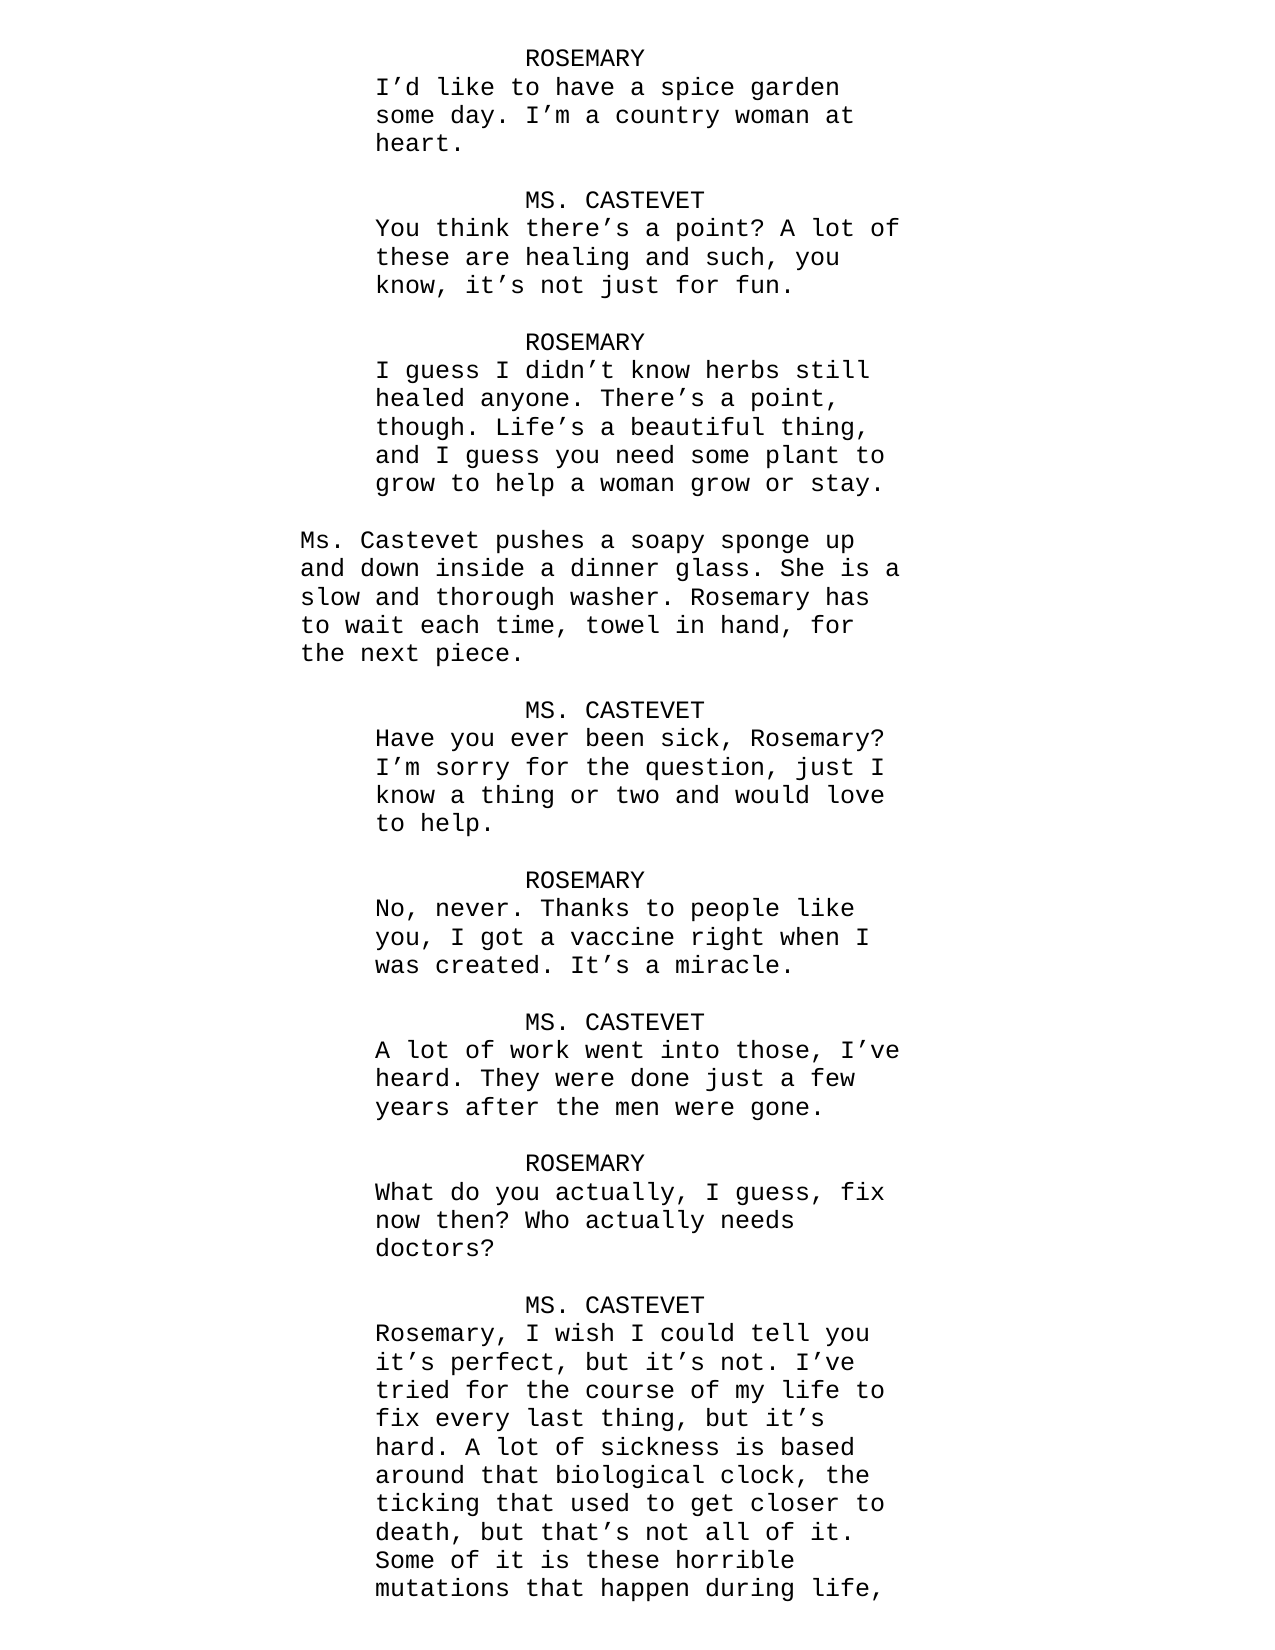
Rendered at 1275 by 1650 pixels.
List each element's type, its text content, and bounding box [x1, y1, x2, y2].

text ROSEMARY [300, 46, 900, 74]
text MS. CASTEVET [375, 1009, 900, 1037]
text ROSEMARY [375, 867, 900, 896]
text You think there’s a point? A lot of these are healing and such, you know, it’s not just for fun. [375, 216, 900, 301]
text A lot of work went into those, I’ve heard. They were done just a few years after the men were gone. [375, 1037, 900, 1122]
text No, never. Thanks to people like you, I got a vaccine right when I was created. It’s a miracle. [375, 896, 900, 981]
text MS. CASTEVET [375, 187, 900, 216]
text I’d like to have a spice garden some day. I’m a country woman at heart. [375, 74, 900, 159]
text Have you ever been sick, Rosemary? I’m sorry for the question, just I know a thing or two and would love to help. [375, 726, 900, 839]
text Ms. Castevet pushes a soapy sponge up and down inside a dinner glass. She is a slow and thorough washer. Rosemary has to wait each time, towel in hand, for the next piece. [300, 527, 900, 669]
text What do you actually, I guess, fix now then? Who actually needs doctors? [375, 1179, 900, 1264]
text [375, 1321, 900, 1604]
text ROSEMARY [375, 329, 900, 357]
text MS. CASTEVET [225, 697, 900, 726]
text I guess I didn’t know herbs still healed anyone. There’s a point, though. Life’s a beautiful thing, and I guess you need some plant to grow to help a woman grow or stay. [375, 357, 900, 499]
text MS. CASTEVET [375, 1292, 900, 1321]
text ROSEMARY [375, 1151, 900, 1179]
